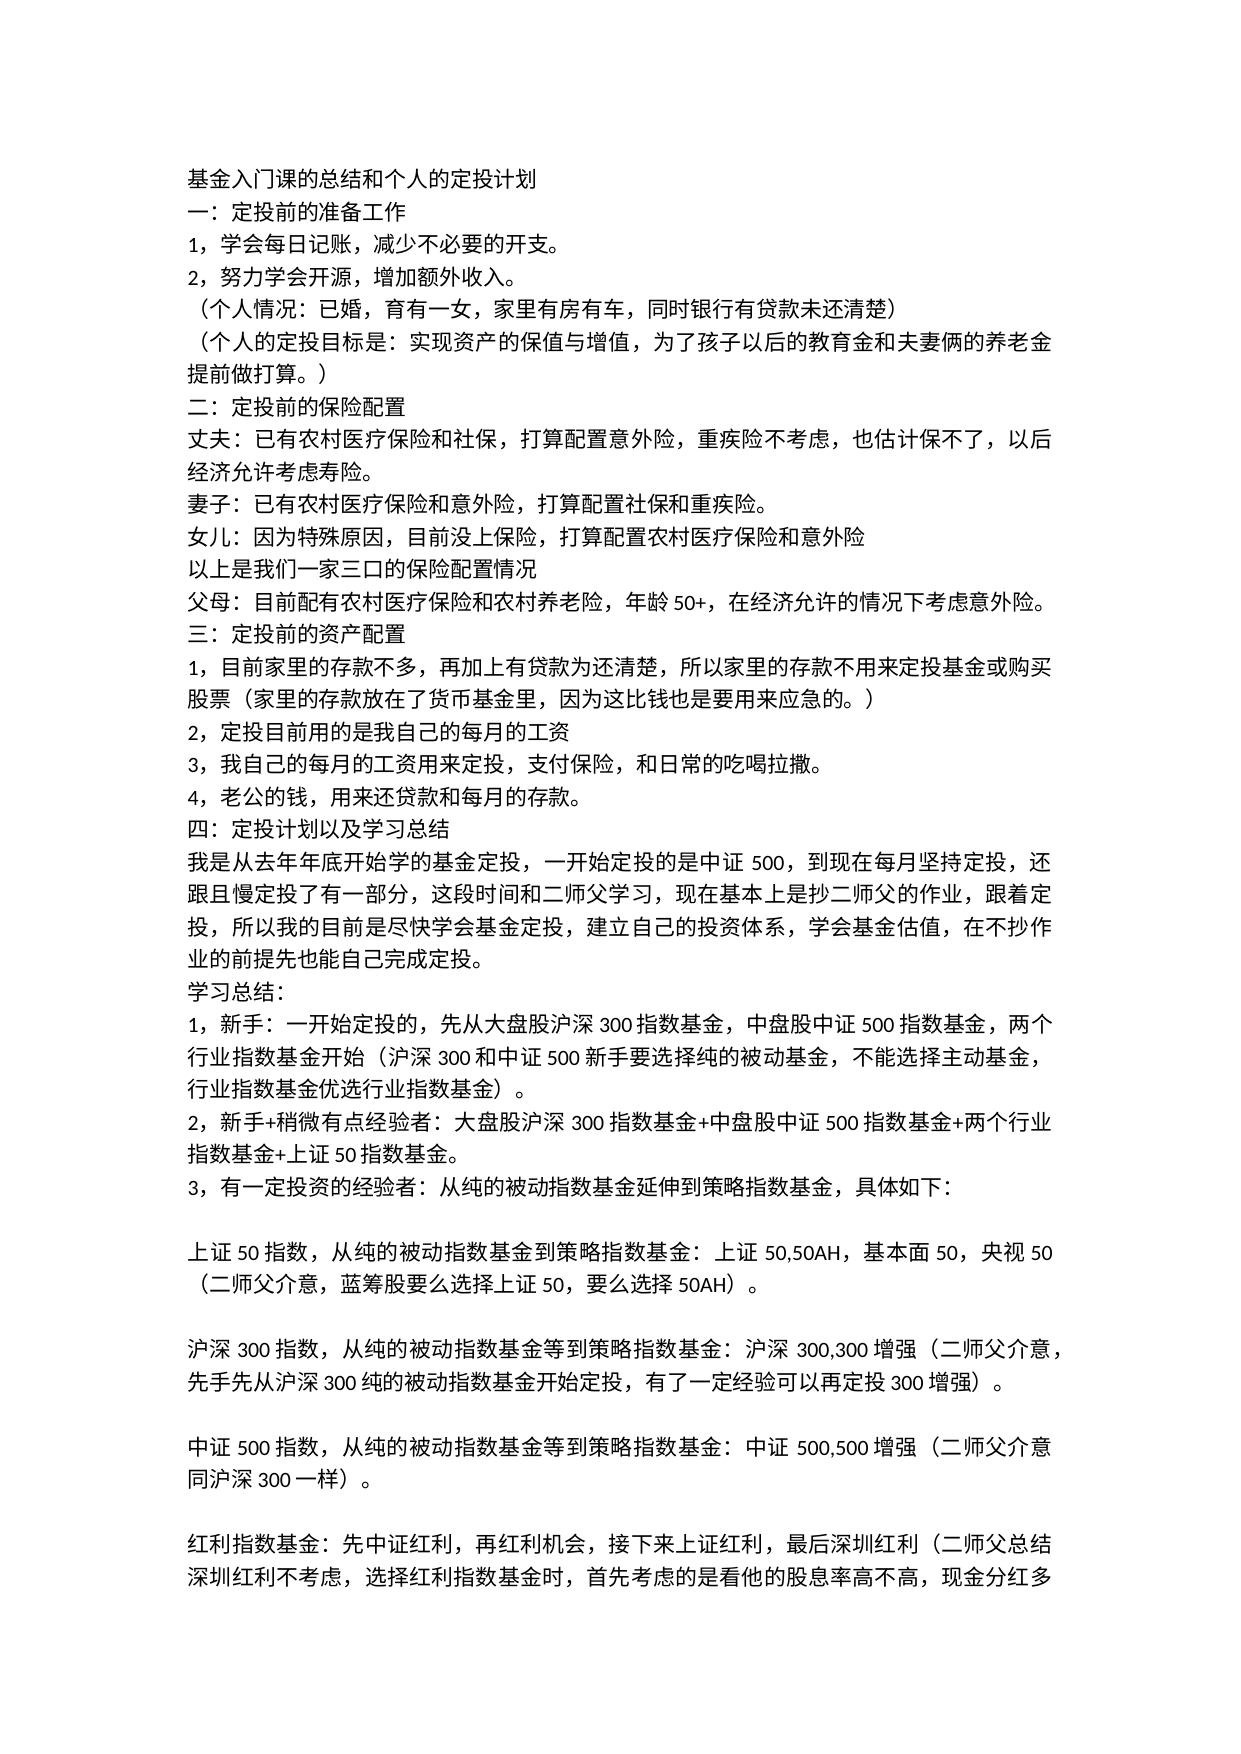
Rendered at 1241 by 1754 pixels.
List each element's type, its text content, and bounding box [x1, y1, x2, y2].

list 新手+稍微有点经验者：大盘股沪深300指数基金+中盘股中证500指数基金+两个行业指数基金+上证50指数基金。 [187, 1104, 1053, 1169]
list 沪深300指数，从纯的被动指数基金等到策略指数基金：沪深300,300增强（二师父介意，先手先从沪深300纯的被动指数基金开始定投，有了一定经验可以再定投300增强）。 [187, 1332, 1053, 1397]
text 妻子：已有农村医疗保险和意外险，打算配置社保和重疾险。 [187, 487, 1053, 519]
list 我自己的每月的工资用来定投，支付保险，和日常的吃喝拉撒。 [187, 747, 1053, 779]
list 老公的钱，用来还贷款和每月的存款。 [187, 779, 1053, 812]
text 基金入门课的总结和个人的定投计划 [187, 162, 1053, 194]
text 以上是我们一家三口的保险配置情况 [187, 552, 1053, 584]
list （个人的定投目标是：实现资产的保值与增值，为了孩子以后的教育金和夫妻俩的养老金提前做打算。） [187, 324, 1053, 389]
text 女儿：因为特殊原因，目前没上保险，打算配置农村医疗保险和意外险 [187, 519, 1053, 552]
list 有一定投资的经验者：从纯的被动指数基金延伸到策略指数基金，具体如下： [187, 1169, 1053, 1202]
list 学习总结： [187, 974, 1053, 1007]
text 一：定投前的准备工作 [187, 194, 1053, 227]
list 目前家里的存款不多，再加上有贷款为还清楚，所以家里的存款不用来定投基金或购买股票（家里的存款放在了货币基金里，因为这比钱也是要用来应急的。） [187, 649, 1053, 714]
list 新手：一开始定投的，先从大盘股沪深300指数基金，中盘股中证500指数基金，两个行业指数基金开始（沪深300和中证500新手要选择纯的被动基金，不能选择主动基金，行业指数基金优选行业指数基金）。 [187, 1007, 1053, 1104]
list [187, 1527, 1053, 1592]
text 丈夫：已有农村医疗保险和社保，打算配置意外险，重疾险不考虑，也估计保不了，以后经济允许考虑寿险。 [187, 422, 1053, 487]
list （个人情况：已婚，育有一女，家里有房有车，同时银行有贷款未还清楚） [187, 292, 1053, 324]
list 上证50指数，从纯的被动指数基金到策略指数基金：上证50,50AH，基本面50，央视50（二师父介意，蓝筹股要么选择上证50，要么选择50AH）。 [187, 1234, 1053, 1299]
list 学会每日记账，减少不必要的开支。 [187, 227, 1053, 259]
list 定投目前用的是我自己的每月的工资 [187, 714, 1053, 747]
text 父母：目前配有农村医疗保险和农村养老险，年龄50+，在经济允许的情况下考虑意外险。 [187, 584, 1053, 617]
list 我是从去年年底开始学的基金定投，一开始定投的是中证500，到现在每月坚持定投，还跟且慢定投了有一部分，这段时间和二师父学习，现在基本上是抄二师父的作业，跟着定投，所以我的目前是尽快学会基金定投，建立自己的投资体系，学会基金估值，在不抄作业的前提先也能自己完成定投。 [187, 844, 1053, 974]
list 四：定投计划以及学习总结 [187, 812, 1053, 844]
text 三：定投前的资产配置 [187, 617, 1053, 649]
list 努力学会开源，增加额外收入。 [187, 259, 1053, 292]
list 中证500指数，从纯的被动指数基金等到策略指数基金：中证500,500增强（二师父介意同沪深300一样）。 [187, 1429, 1053, 1494]
list 二：定投前的保险配置 [187, 389, 1053, 422]
